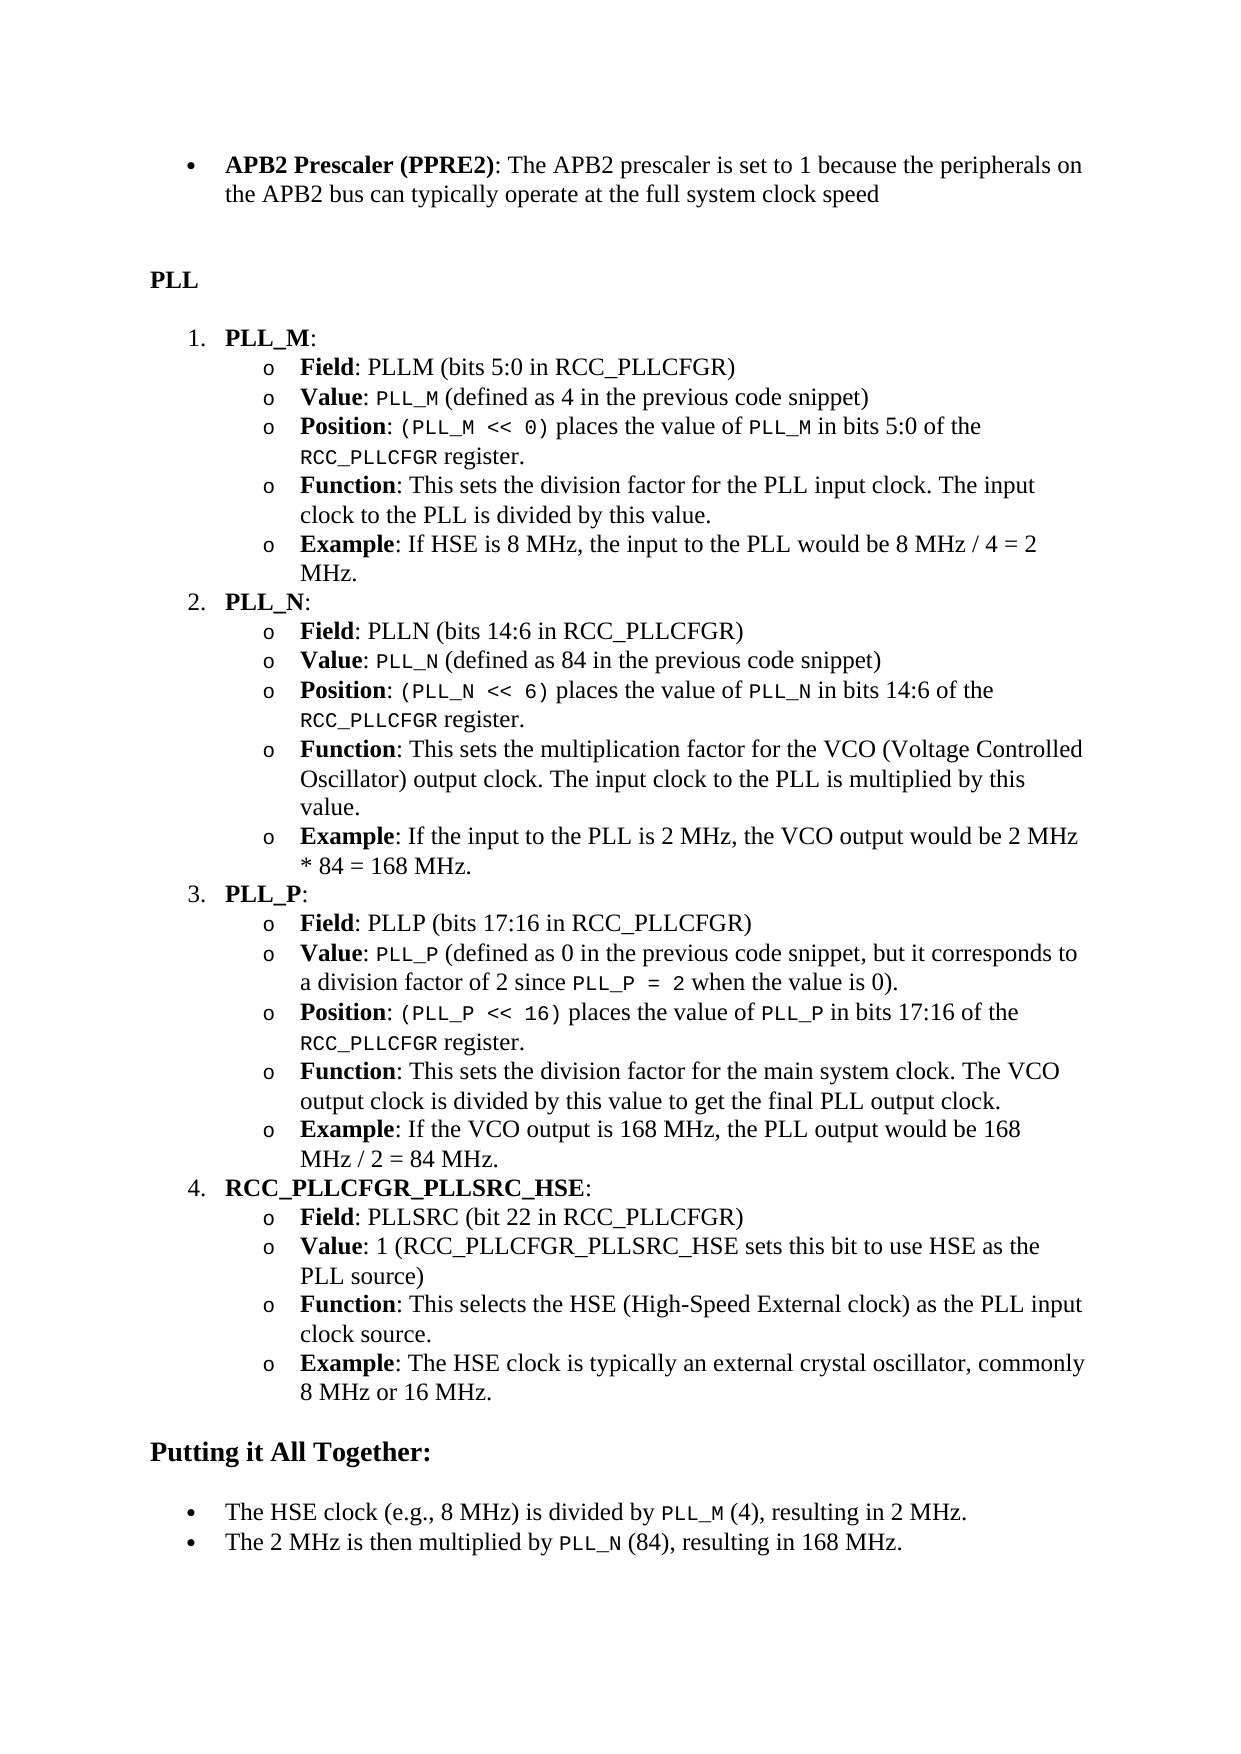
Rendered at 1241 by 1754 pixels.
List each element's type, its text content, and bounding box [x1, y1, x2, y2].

list Field: PLLM (bits 5:0 in RCC_PLLCFGR) [262, 352, 1090, 382]
list PLL_P: [187, 879, 1090, 908]
list APB2 Prescaler (PPRE2): The APB2 prescaler is set to 1 because the peripherals on the APB2 bus can typically operate at the full system clock speed [187, 150, 1090, 207]
list Field: PLLP (bits 17:16 in RCC_PLLCFGR) [262, 908, 1090, 938]
list Value: PLL_M (defined as 4 in the previous code snippet) [262, 382, 1090, 411]
list Example: If HSE is 8 MHz, the input to the PLL would be 8 MHz / 4 = 2 MHz. [262, 529, 1090, 587]
list PLL_M: [187, 323, 1090, 352]
list Example: If the VCO output is 168 MHz, the PLL output would be 168 MHz / 2 = 84 MHz. [262, 1114, 1090, 1173]
list The HSE clock (e.g., 8 MHz) is divided by PLL_M (4), resulting in 2 MHz. [187, 1497, 1090, 1527]
list Position: (PLL_M << 0) places the value of PLL_M in bits 5:0 of the RCC_PLLCFGR register. [262, 411, 1090, 470]
list RCC_PLLCFGR_PLLSRC_HSE: [187, 1173, 1090, 1202]
list Value: PLL_P (defined as 0 in the previous code snippet, but it corresponds to a division factor of 2 since PLL_P = 2 when the value is 0). [262, 938, 1090, 997]
list PLL_N: [187, 587, 1090, 616]
list Position: (PLL_N << 6) places the value of PLL_N in bits 14:6 of the RCC_PLLCFGR register. [262, 675, 1090, 734]
list Example: If the input to the PLL is 2 MHz, the VCO output would be 2 MHz * 84 = 168 MHz. [262, 821, 1090, 879]
list The 2 MHz is then multiplied by PLL_N (84), resulting in 168 MHz. [187, 1527, 1090, 1556]
list Function: This sets the multiplication factor for the VCO (Voltage Controlled Oscillator) output clock. The input clock to the PLL is multiplied by this value. [262, 734, 1090, 821]
list Function: This selects the HSE (High-Speed External clock) as the PLL input clock source. [262, 1289, 1090, 1348]
list Function: This sets the division factor for the main system clock. The VCO output clock is divided by this value to get the final PLL output clock. [262, 1056, 1090, 1114]
list Function: This sets the division factor for the PLL input clock. The input clock to the PLL is divided by this value. [262, 470, 1090, 529]
text PLL [150, 265, 1090, 294]
list Field: PLLN (bits 14:6 in RCC_PLLCFGR) [262, 616, 1090, 645]
list Field: PLLSRC (bit 22 in RCC_PLLCFGR) [262, 1202, 1090, 1231]
list Value: PLL_N (defined as 84 in the previous code snippet) [262, 645, 1090, 675]
text Putting it All Together: [150, 1435, 1090, 1468]
list Position: (PLL_P << 16) places the value of PLL_P in bits 17:16 of the RCC_PLLCFGR register. [262, 997, 1090, 1056]
list Value: 1 (RCC_PLLCFGR_PLLSRC_HSE sets this bit to use HSE as the PLL source) [262, 1231, 1090, 1289]
list Example: The HSE clock is typically an external crystal oscillator, commonly 8 MHz or 16 MHz. [262, 1348, 1090, 1406]
